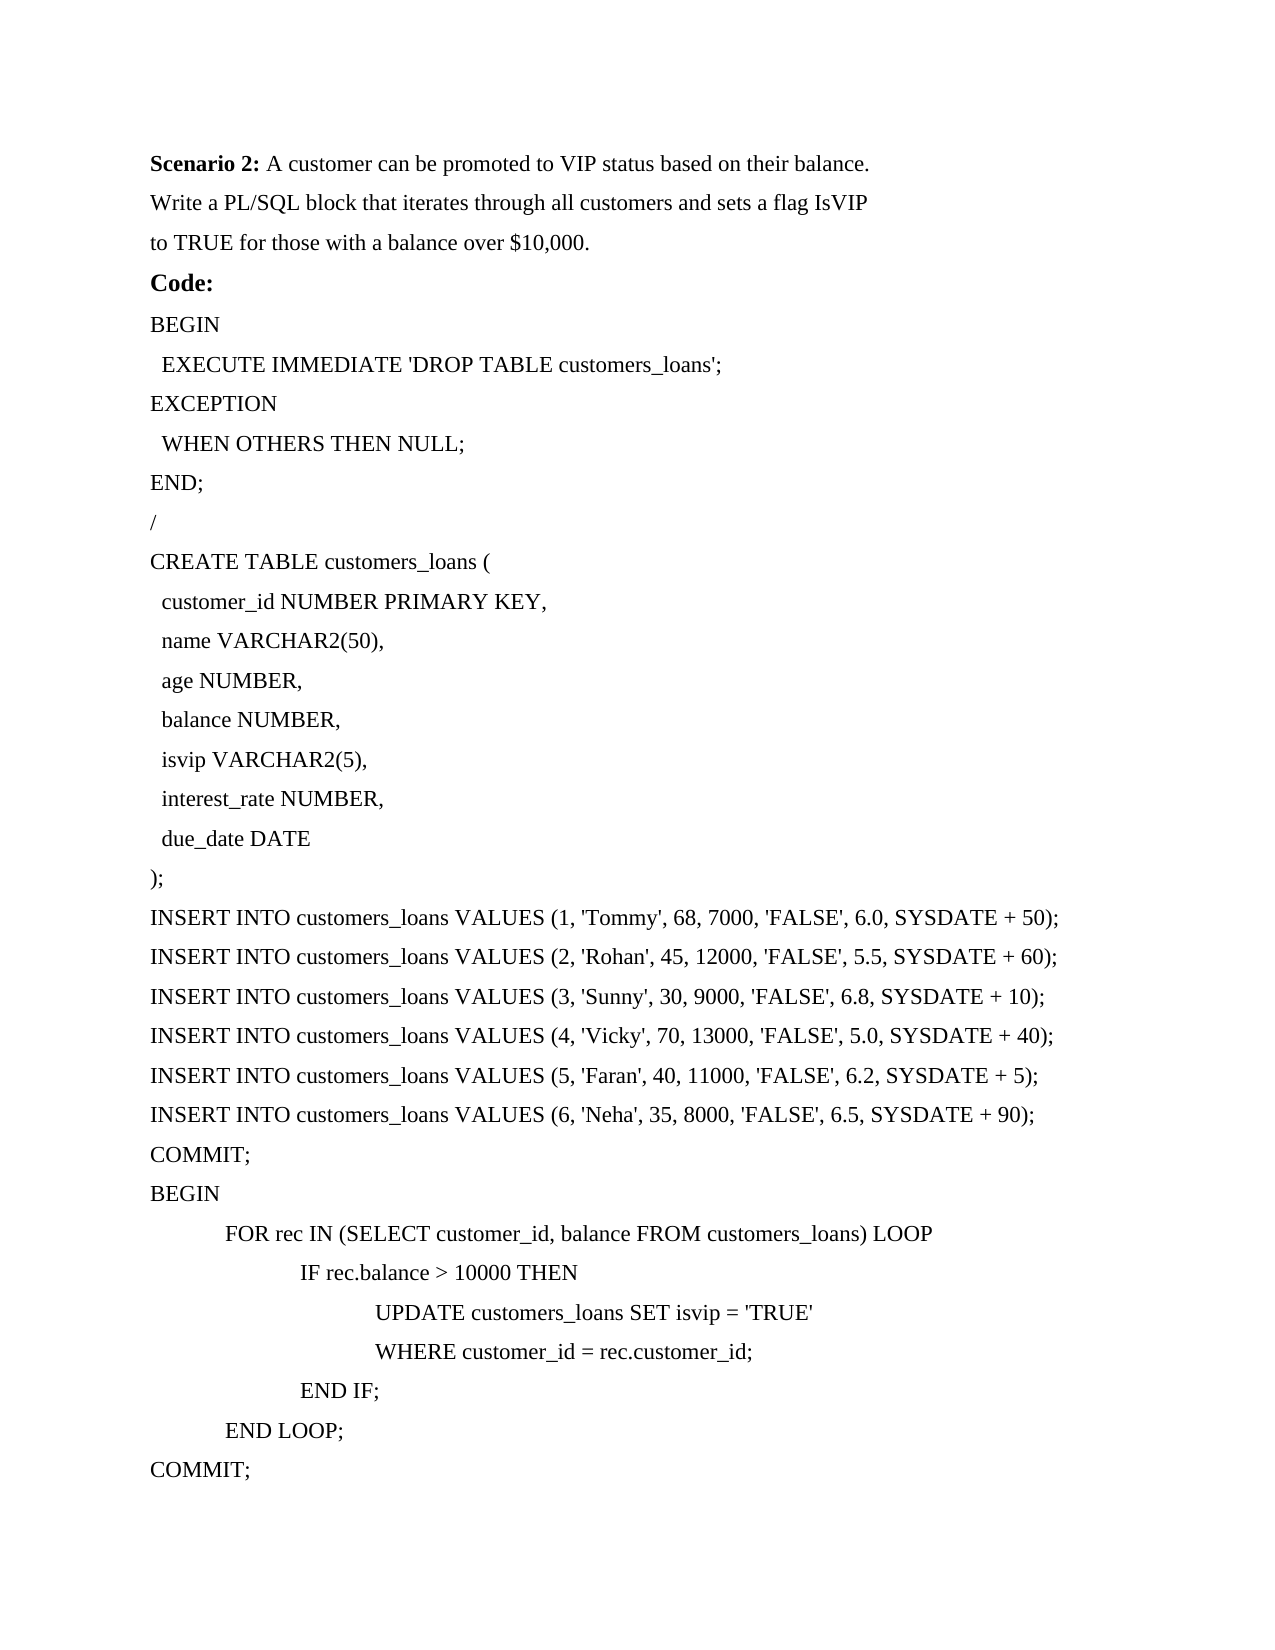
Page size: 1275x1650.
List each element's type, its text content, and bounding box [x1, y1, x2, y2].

text balance NUMBER, [150, 706, 1125, 733]
text INSERT INTO customers_loans VALUES (5, 'Faran', 40, 11000, 'FALSE', 6.2, SYSDATE + 5); [150, 1062, 1125, 1088]
text interest_rate NUMBER, [150, 785, 1125, 812]
text / [150, 509, 1125, 535]
text Scenario 2: A customer can be promoted to VIP status based on their balance. [150, 150, 1125, 176]
text INSERT INTO customers_loans VALUES (2, 'Rohan', 45, 12000, 'FALSE', 5.5, SYSDATE + 60); [150, 943, 1125, 969]
text INSERT INTO customers_loans VALUES (6, 'Neha', 35, 8000, 'FALSE', 6.5, SYSDATE + 90); [150, 1101, 1125, 1127]
text WHEN OTHERS THEN NULL; [150, 430, 1125, 456]
text customer_id NUMBER PRIMARY KEY, [150, 588, 1125, 614]
text INSERT INTO customers_loans VALUES (1, 'Tommy', 68, 7000, 'FALSE', 6.0, SYSDATE + 50); [150, 904, 1125, 930]
text ); [150, 864, 1125, 891]
text to TRUE for those with a balance over $10,000. [150, 229, 1125, 255]
text COMMIT; [150, 1141, 1125, 1167]
text FOR rec IN (SELECT customer_id, balance FROM customers_loans) LOOP [150, 1219, 1125, 1246]
text UPDATE customers_loans SET isvip = 'TRUE' [300, 1298, 1125, 1325]
text EXECUTE IMMEDIATE 'DROP TABLE customers_loans'; [150, 351, 1125, 377]
text Code: [150, 268, 1125, 297]
text BEGIN [150, 1180, 1125, 1206]
text age NUMBER, [150, 667, 1125, 693]
text END LOOP; [225, 1417, 1125, 1443]
text due_date DATE [150, 825, 1125, 851]
text BEGIN [150, 312, 1125, 338]
text END IF; [225, 1377, 1125, 1404]
text IF rec.balance > 10000 THEN [225, 1259, 1125, 1285]
text isvip VARCHAR2(5), [150, 746, 1125, 772]
text COMMIT; [150, 1456, 1125, 1483]
text CREATE TABLE customers_loans ( [150, 548, 1125, 575]
text EXCEPTION [150, 391, 1125, 417]
text name VARCHAR2(50), [150, 627, 1125, 654]
text INSERT INTO customers_loans VALUES (4, 'Vicky', 70, 13000, 'FALSE', 5.0, SYSDATE + 40); [150, 1022, 1125, 1048]
text Write a PL/SQL block that iterates through all customers and sets a flag IsVIP [150, 189, 1125, 216]
text WHERE customer_id = rec.customer_id; [300, 1338, 1125, 1364]
text INSERT INTO customers_loans VALUES (3, 'Sunny', 30, 9000, 'FALSE', 6.8, SYSDATE + 10); [150, 983, 1125, 1009]
text END; [150, 469, 1125, 496]
